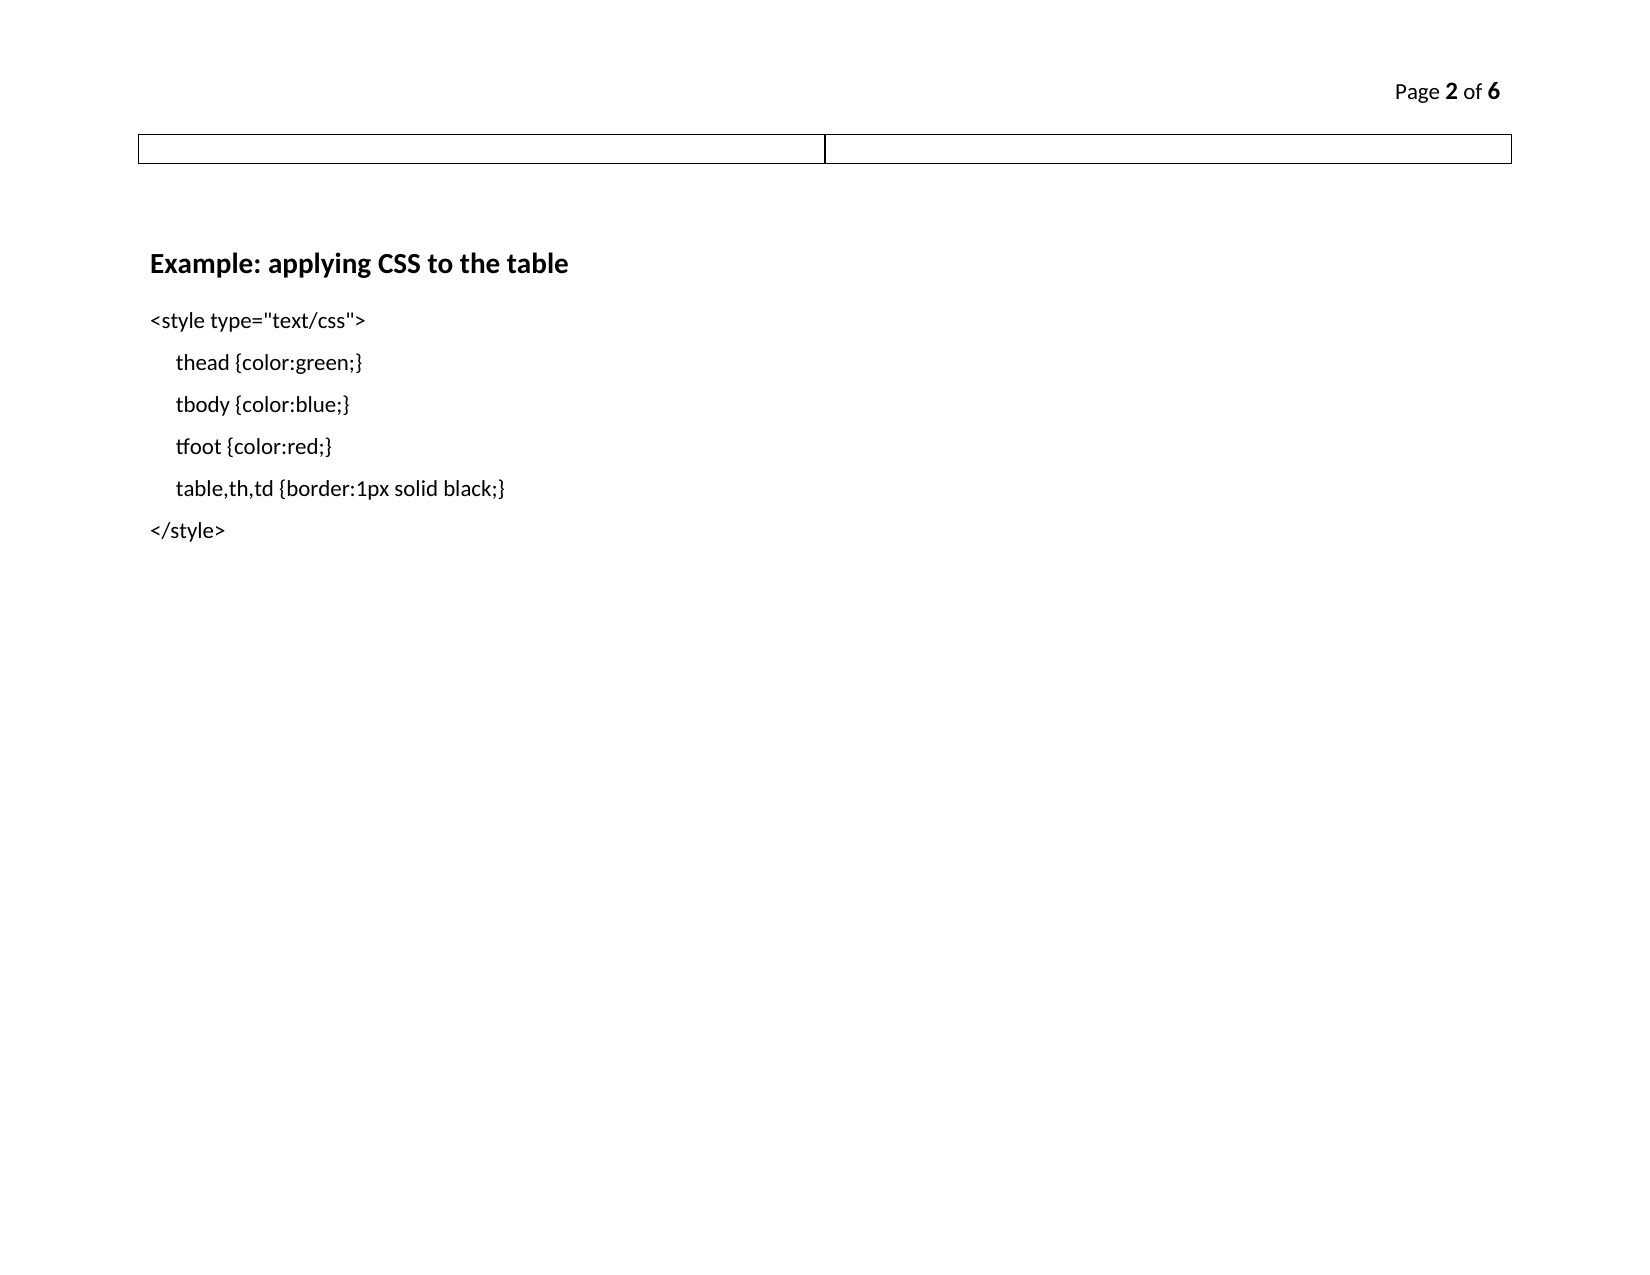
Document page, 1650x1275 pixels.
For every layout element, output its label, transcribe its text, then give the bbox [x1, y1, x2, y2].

text table,th,td {border:1px solid black;} [150, 474, 1500, 502]
text thead {color:green;} [150, 348, 1500, 376]
text </style> [150, 516, 1500, 544]
text tbody {color:blue;} [150, 390, 1500, 418]
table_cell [826, 135, 1511, 163]
text <style type="text/css"> [150, 306, 1500, 334]
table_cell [139, 135, 824, 163]
text tfoot {color:red;} [150, 432, 1500, 460]
text Example: applying CSS to the table [150, 245, 1500, 280]
